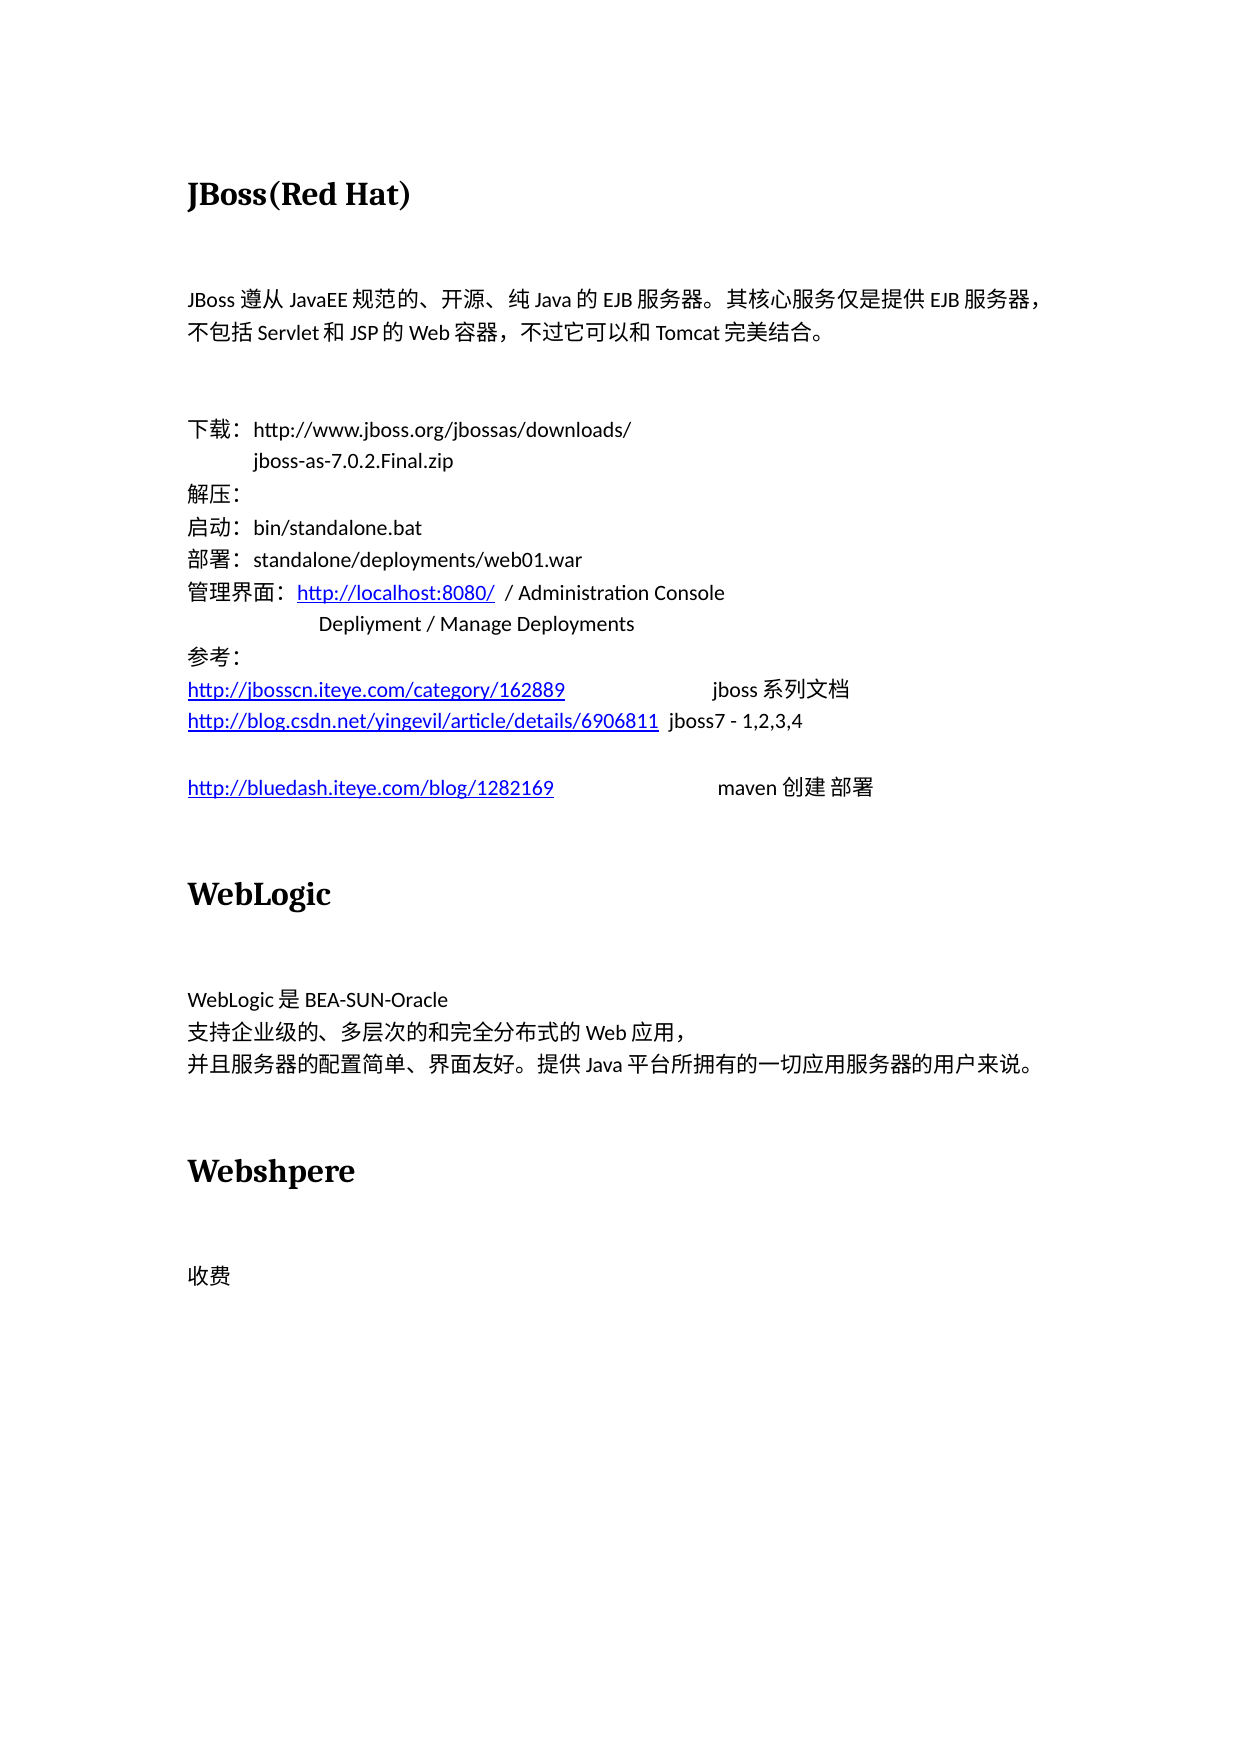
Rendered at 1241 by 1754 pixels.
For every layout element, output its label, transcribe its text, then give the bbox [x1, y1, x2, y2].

subtitle JBoss(Red Hat) [187, 162, 1053, 227]
text 参考： [187, 639, 1053, 672]
text Depliyment / Manage Deployments [275, 607, 1053, 639]
text 下载：http://www.jboss.org/jbossas/downloads/ [187, 412, 1053, 444]
text 支持企业级的、多层次的和完全分布式的Web应用， [187, 1014, 1053, 1047]
subtitle Webshpere [187, 1139, 1053, 1204]
text WebLogic是BEA-SUN-Oracle [187, 982, 1053, 1014]
text http://bluedash.iteye.com/blog/1282169 maven 创建 部署 [187, 769, 1053, 802]
text 解压： [187, 477, 1053, 509]
text 并且服务器的配置简单、界面友好。提供Java平台所拥有的一切应用服务器的用户来说。 [187, 1047, 1053, 1079]
text 部署：standalone/deployments/web01.war [187, 542, 1053, 574]
text http://jbosscn.iteye.com/category/162889 jboss系列文档 [187, 672, 1053, 704]
text JBoss 遵从JavaEE规范的、开源、纯Java的EJB服务器。其核心服务仅是提供EJB服务器，不包括Servlet和JSP的Web容器，不过它可以和Tomcat完美结合。 [187, 282, 1053, 347]
text 管理界面：http://localhost:8080/ / Administration Console [187, 574, 1053, 607]
subtitle WebLogic [187, 862, 1053, 927]
text http://blog.csdn.net/yingevil/article/details/6906811 jboss7 - 1,2,3,4 [187, 704, 1053, 737]
text 启动：bin/standalone.bat [187, 509, 1053, 542]
text 收费 [187, 1259, 1053, 1291]
text jboss-as-7.0.2.Final.zip [187, 444, 1053, 477]
